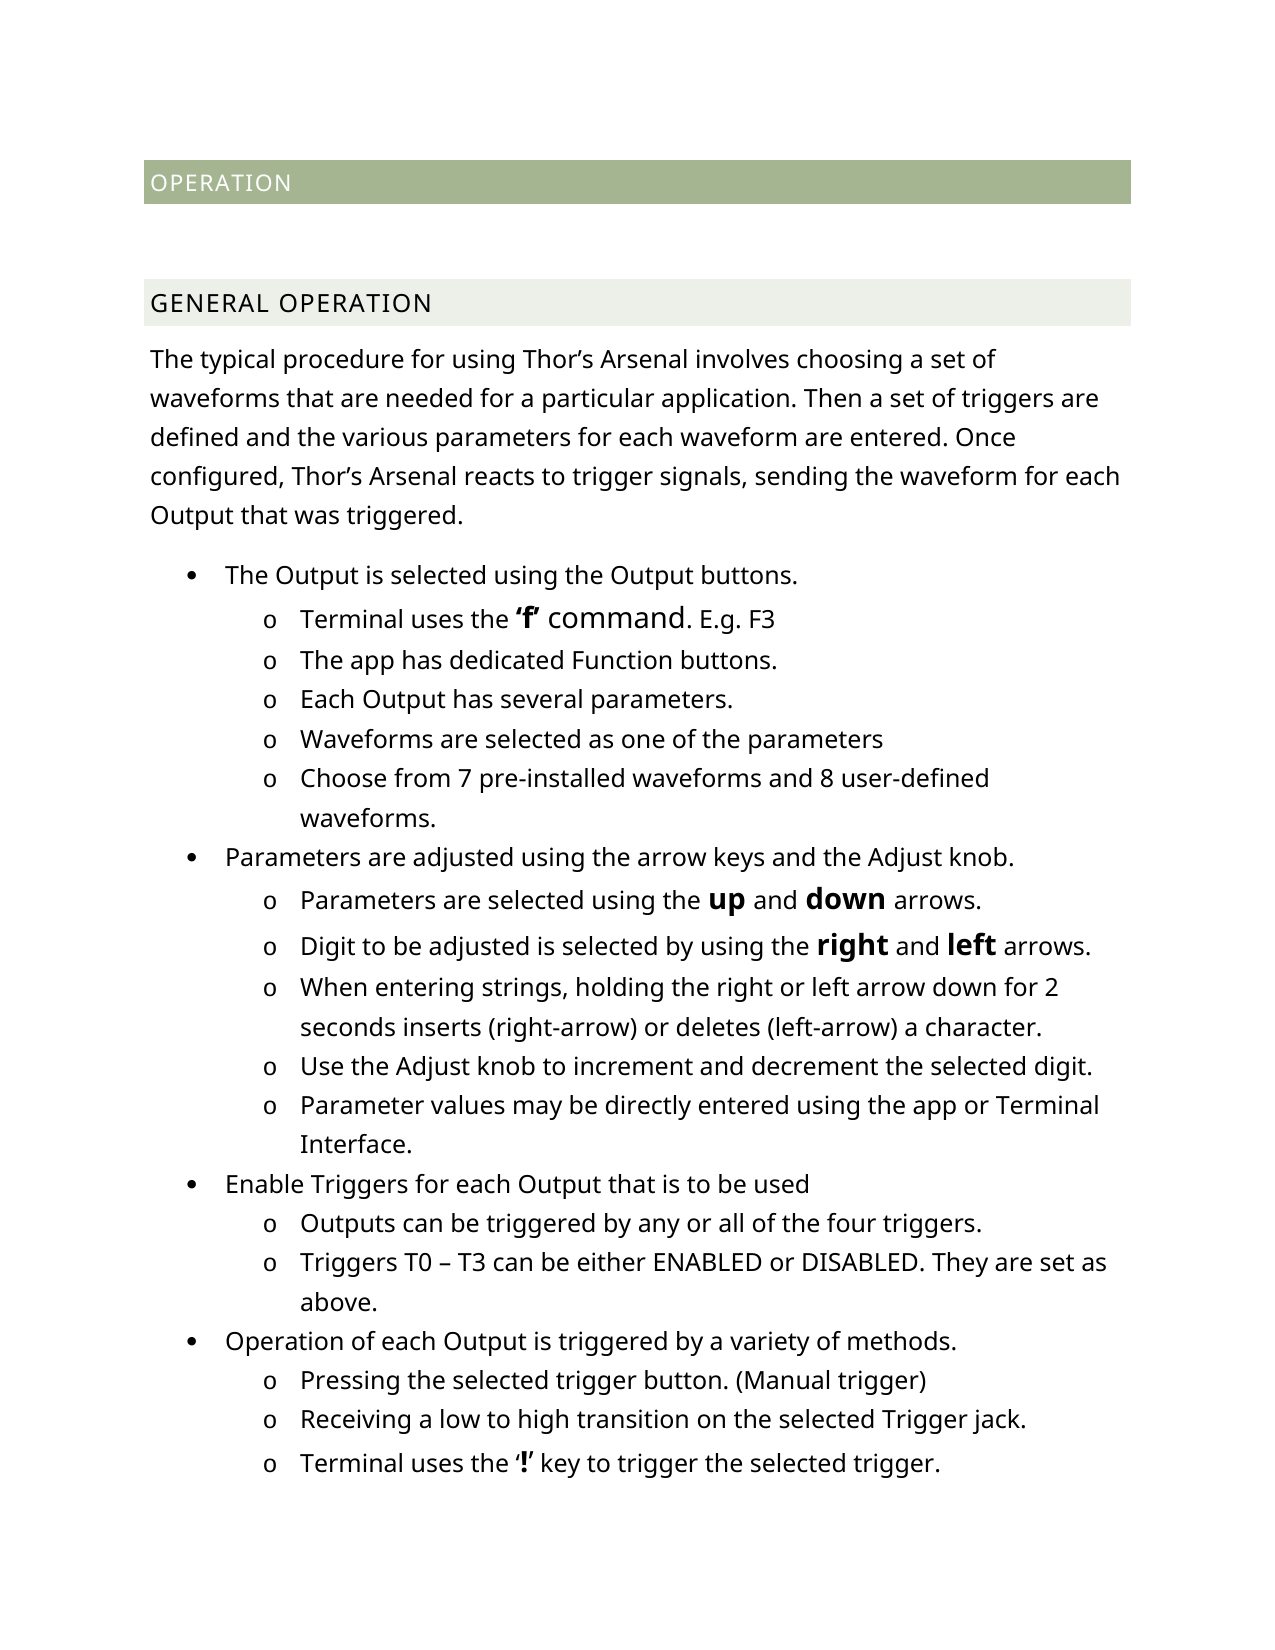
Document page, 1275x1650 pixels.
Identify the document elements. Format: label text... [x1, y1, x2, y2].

list Parameters are selected using the up and down arrows. [262, 879, 1125, 918]
list Parameter values may be directly entered using the app or Terminal Interface. [262, 1088, 1125, 1161]
list Each Output has several parameters. [262, 682, 1125, 716]
list Parameters are adjusted using the arrow keys and the Adjust knob. [187, 839, 1125, 873]
list Outputs can be triggered by any or all of the four triggers. [262, 1206, 1125, 1240]
list Operation of each Output is triggered by a variety of methods. [187, 1323, 1125, 1357]
list The app has dedicated Function buttons. [262, 643, 1125, 677]
list Terminal uses the ‘!’ key to trigger the selected trigger. [262, 1441, 1125, 1481]
list Terminal uses the ‘f’ command. E.g. F3 [262, 597, 1125, 637]
list When entering strings, holding the right or left arrow down for 2 seconds inserts (right-arrow) or deletes (left-arrow) a character. [262, 970, 1125, 1043]
list Waveforms are selected as one of the parameters [262, 722, 1125, 756]
list Triggers T0 – T3 can be either ENABLED or DISABLED. They are set as above. [262, 1245, 1125, 1318]
subtitle Operation [150, 167, 1125, 198]
list Digit to be adjusted is selected by using the right and left arrows. [262, 924, 1125, 964]
list Choose from 7 pre-installed waveforms and 8 user-defined waveforms. [262, 761, 1125, 834]
list Use the Adjust knob to increment and decrement the selected digit. [262, 1048, 1125, 1083]
list Pressing the selected trigger button. (Manual trigger) [262, 1363, 1125, 1397]
list Enable Triggers for each Output that is to be used [187, 1166, 1125, 1200]
list The Output is selected using the Output buttons. [187, 558, 1125, 592]
text The typical procedure for using Thor’s Arsenal involves choosing a set of waveforms that are needed for a particular application. Then a set of triggers are defined and the various parameters for each waveform are entered. Once configured, Thor’s Arsenal reacts to trigger signals, sending the waveform for each Output that was triggered. [150, 341, 1125, 532]
subtitle General Operation [150, 286, 1125, 319]
list Receiving a low to high transition on the selected Trigger jack. [262, 1402, 1125, 1436]
